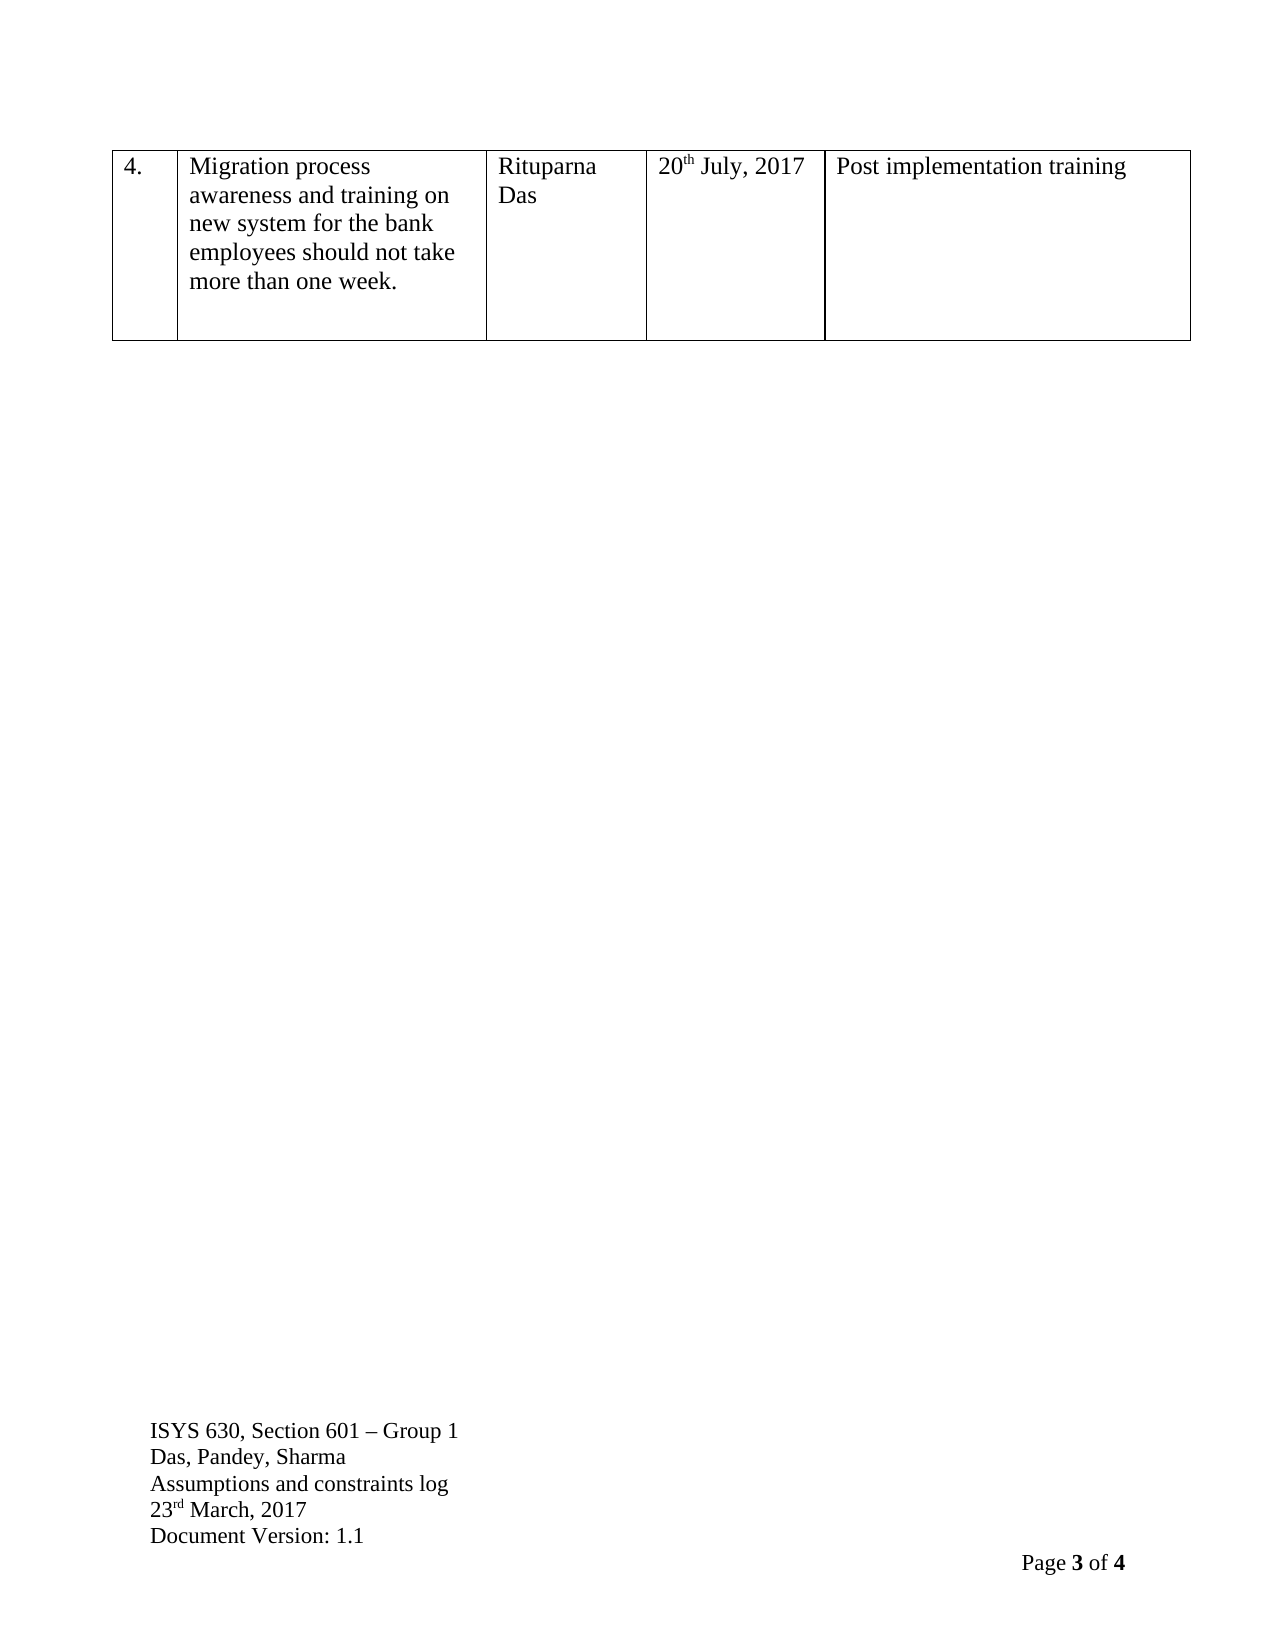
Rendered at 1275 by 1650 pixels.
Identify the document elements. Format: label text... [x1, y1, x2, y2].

table_cell 4. [113, 151, 177, 340]
table_cell Migration process awareness and training on new system for the bank employees should not take more than one week. [178, 151, 486, 340]
table_cell Post implementation training [826, 151, 1190, 340]
table_cell 20th July, 2017 [647, 151, 824, 340]
table_cell Rituparna Das [487, 151, 646, 340]
